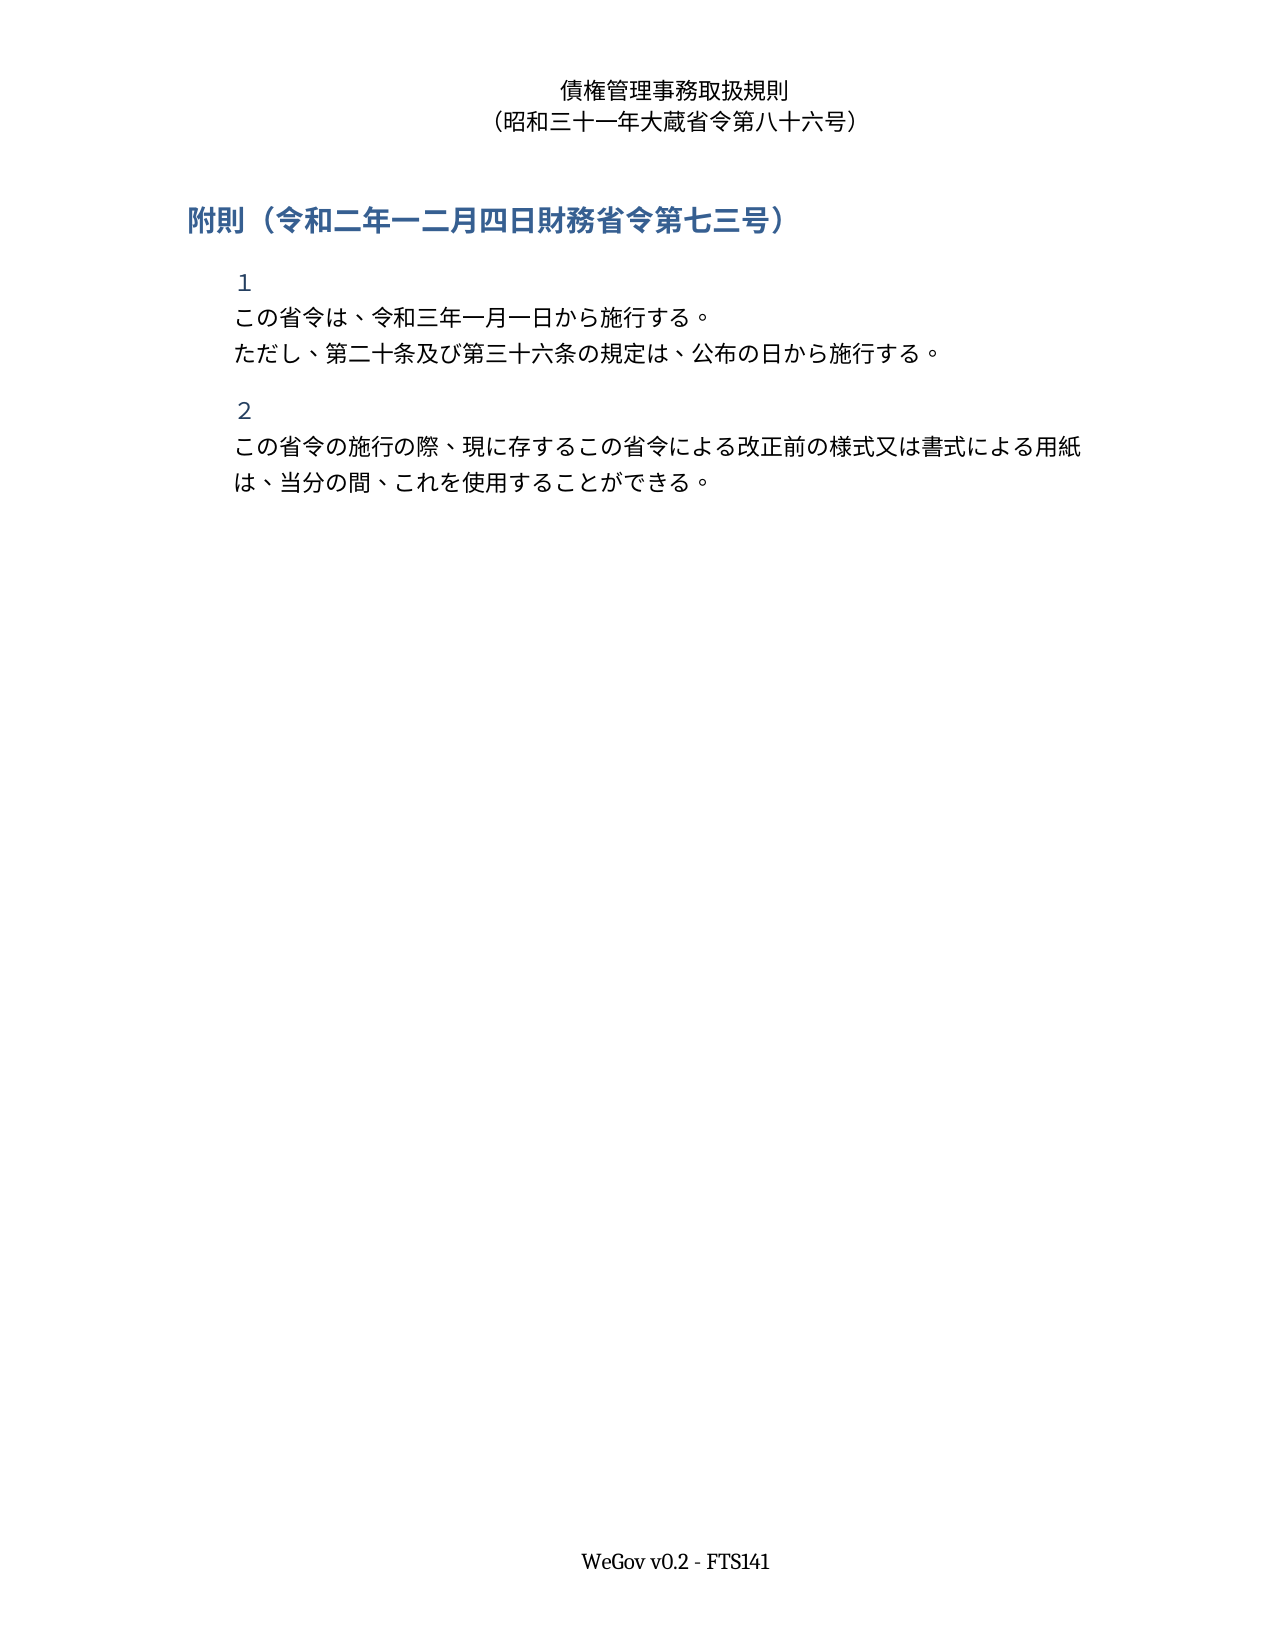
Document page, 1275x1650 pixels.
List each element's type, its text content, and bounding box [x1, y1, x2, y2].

subtitle ２ [233, 395, 1087, 426]
subtitle １ [233, 266, 1087, 298]
subtitle 附則（令和二年一二月四日財務省令第七三号） [187, 200, 1087, 240]
text この省令の施行の際、現に存するこの省令による改正前の様式又は書式による用紙は、当分の間、これを使用することができる。 [233, 431, 1087, 498]
text この省令は、令和三年一月一日から施行する。 ただし、第二十条及び第三十六条の規定は、公布の日から施行する。 [233, 302, 1087, 369]
